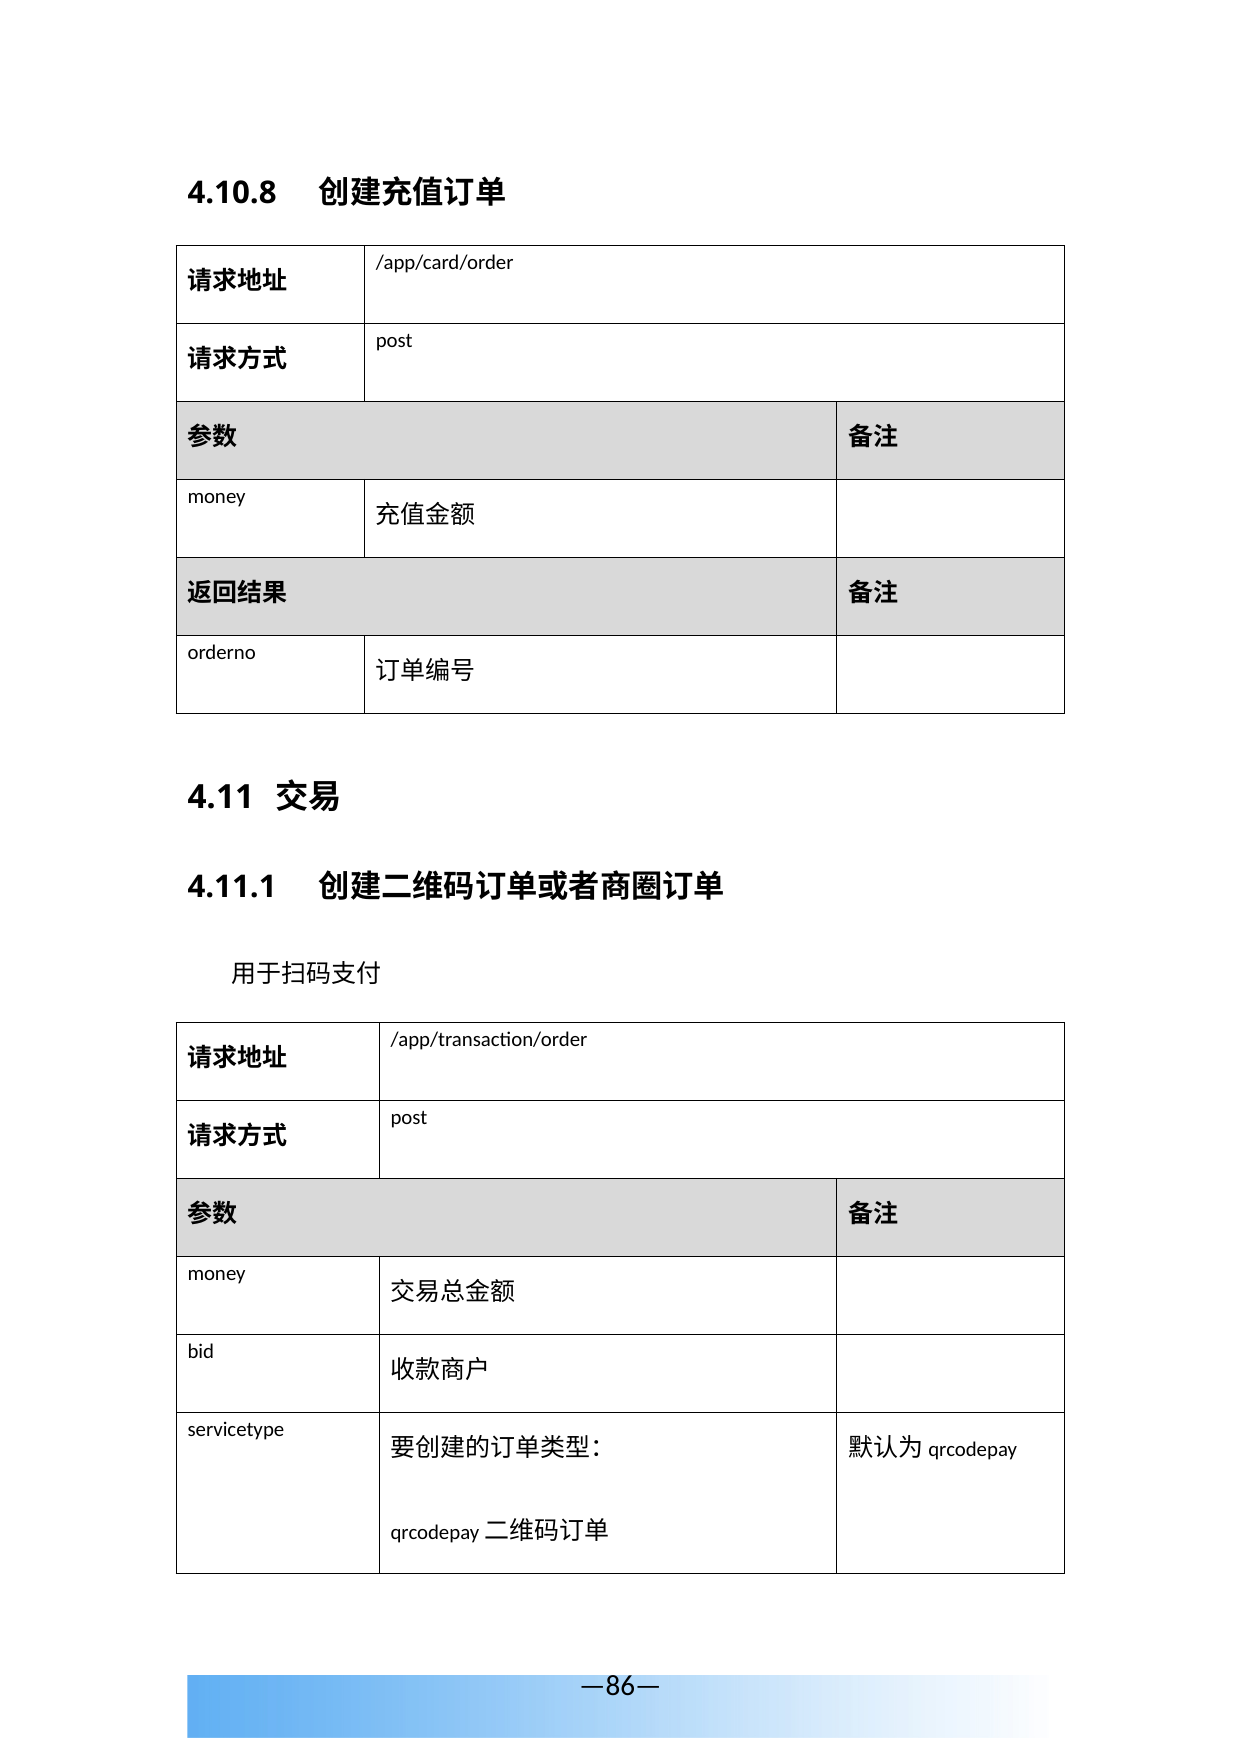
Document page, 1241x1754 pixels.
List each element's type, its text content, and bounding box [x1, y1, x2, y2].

table_cell [837, 1257, 1064, 1334]
table_cell 备注 [837, 558, 1064, 635]
table_header /app/card/order [365, 246, 1064, 323]
table_cell 默认为qrcodepay [837, 1413, 1064, 1573]
table_cell [837, 1335, 1064, 1412]
table_cell 收款商户 [380, 1335, 836, 1412]
table_header 请求地址 [177, 246, 364, 323]
table_header /app/transaction/order [380, 1023, 1064, 1100]
text 用于扫码支付 [187, 939, 1053, 1004]
table_cell 备注 [837, 1179, 1064, 1256]
table_cell post [365, 324, 1064, 401]
picture [187, 1675, 1050, 1738]
table_header 请求地址 [177, 1023, 379, 1100]
table_cell 返回结果 [177, 558, 836, 635]
table_cell money [177, 480, 364, 557]
table_cell 订单编号 [365, 636, 836, 713]
subtitle 创建充值订单 [187, 157, 1053, 222]
table_cell servicetype [177, 1413, 379, 1573]
table_cell bid [177, 1335, 379, 1412]
table_cell orderno [177, 636, 364, 713]
subtitle 交易 [187, 762, 1053, 827]
table_cell 参数 [177, 1179, 836, 1256]
picture [624, 1685, 631, 1693]
table_cell [837, 636, 1064, 713]
subtitle 创建二维码订单或者商圈订单 [187, 851, 1053, 916]
table_cell 请求方式 [177, 324, 364, 401]
table_cell money [177, 1257, 379, 1334]
table_cell 请求方式 [177, 1101, 379, 1178]
picture [609, 1686, 616, 1693]
table_cell [837, 480, 1064, 557]
table_cell 备注 [837, 402, 1064, 479]
table_cell post [380, 1101, 1064, 1178]
table_cell 充值金额 [365, 480, 836, 557]
table_cell 交易总金额 [380, 1257, 836, 1334]
picture [609, 1677, 616, 1684]
table_cell 参数 [177, 402, 836, 479]
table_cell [380, 1413, 836, 1573]
